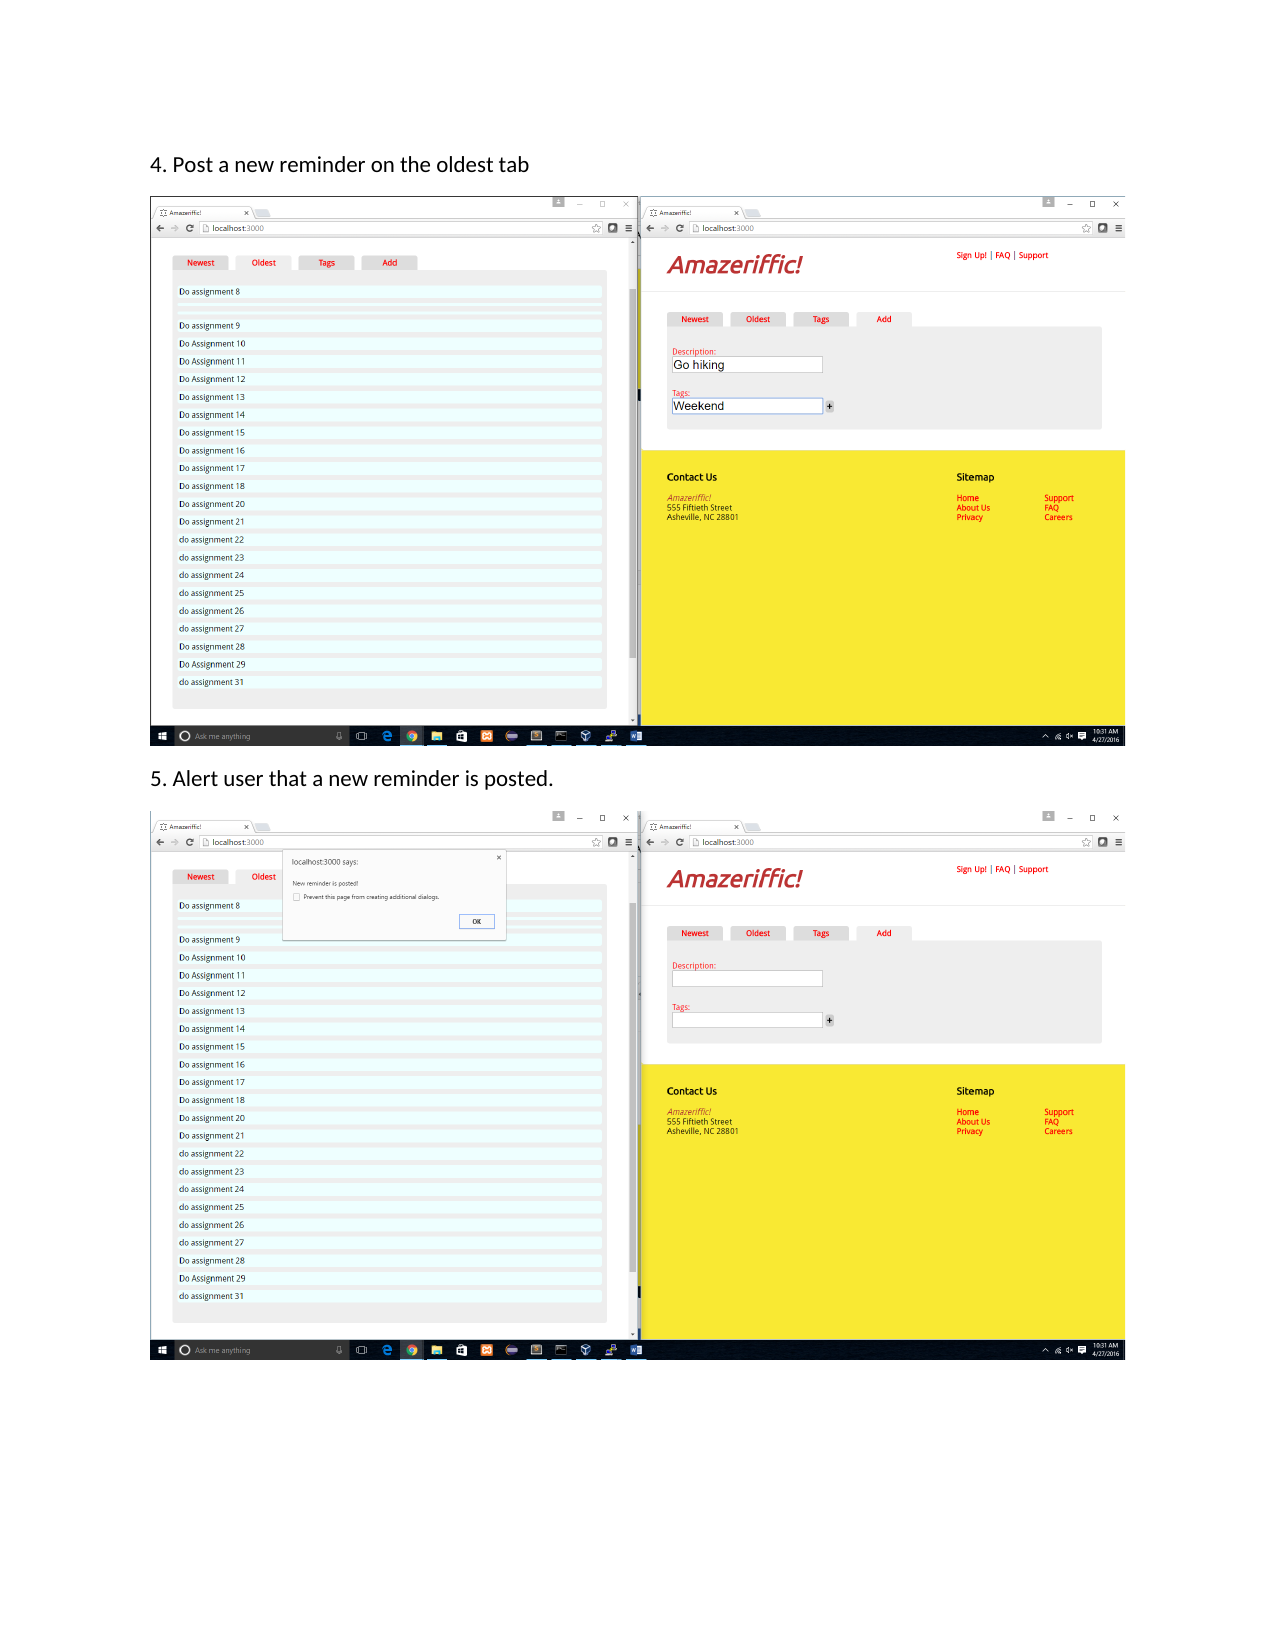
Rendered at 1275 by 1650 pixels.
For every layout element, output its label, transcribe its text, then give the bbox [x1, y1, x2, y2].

text 4. Post a new reminder on the oldest tab [150, 150, 1125, 178]
picture [150, 196, 1125, 746]
picture [150, 811, 1125, 1360]
text 5. Alert user that a new reminder is posted. [150, 764, 1125, 792]
